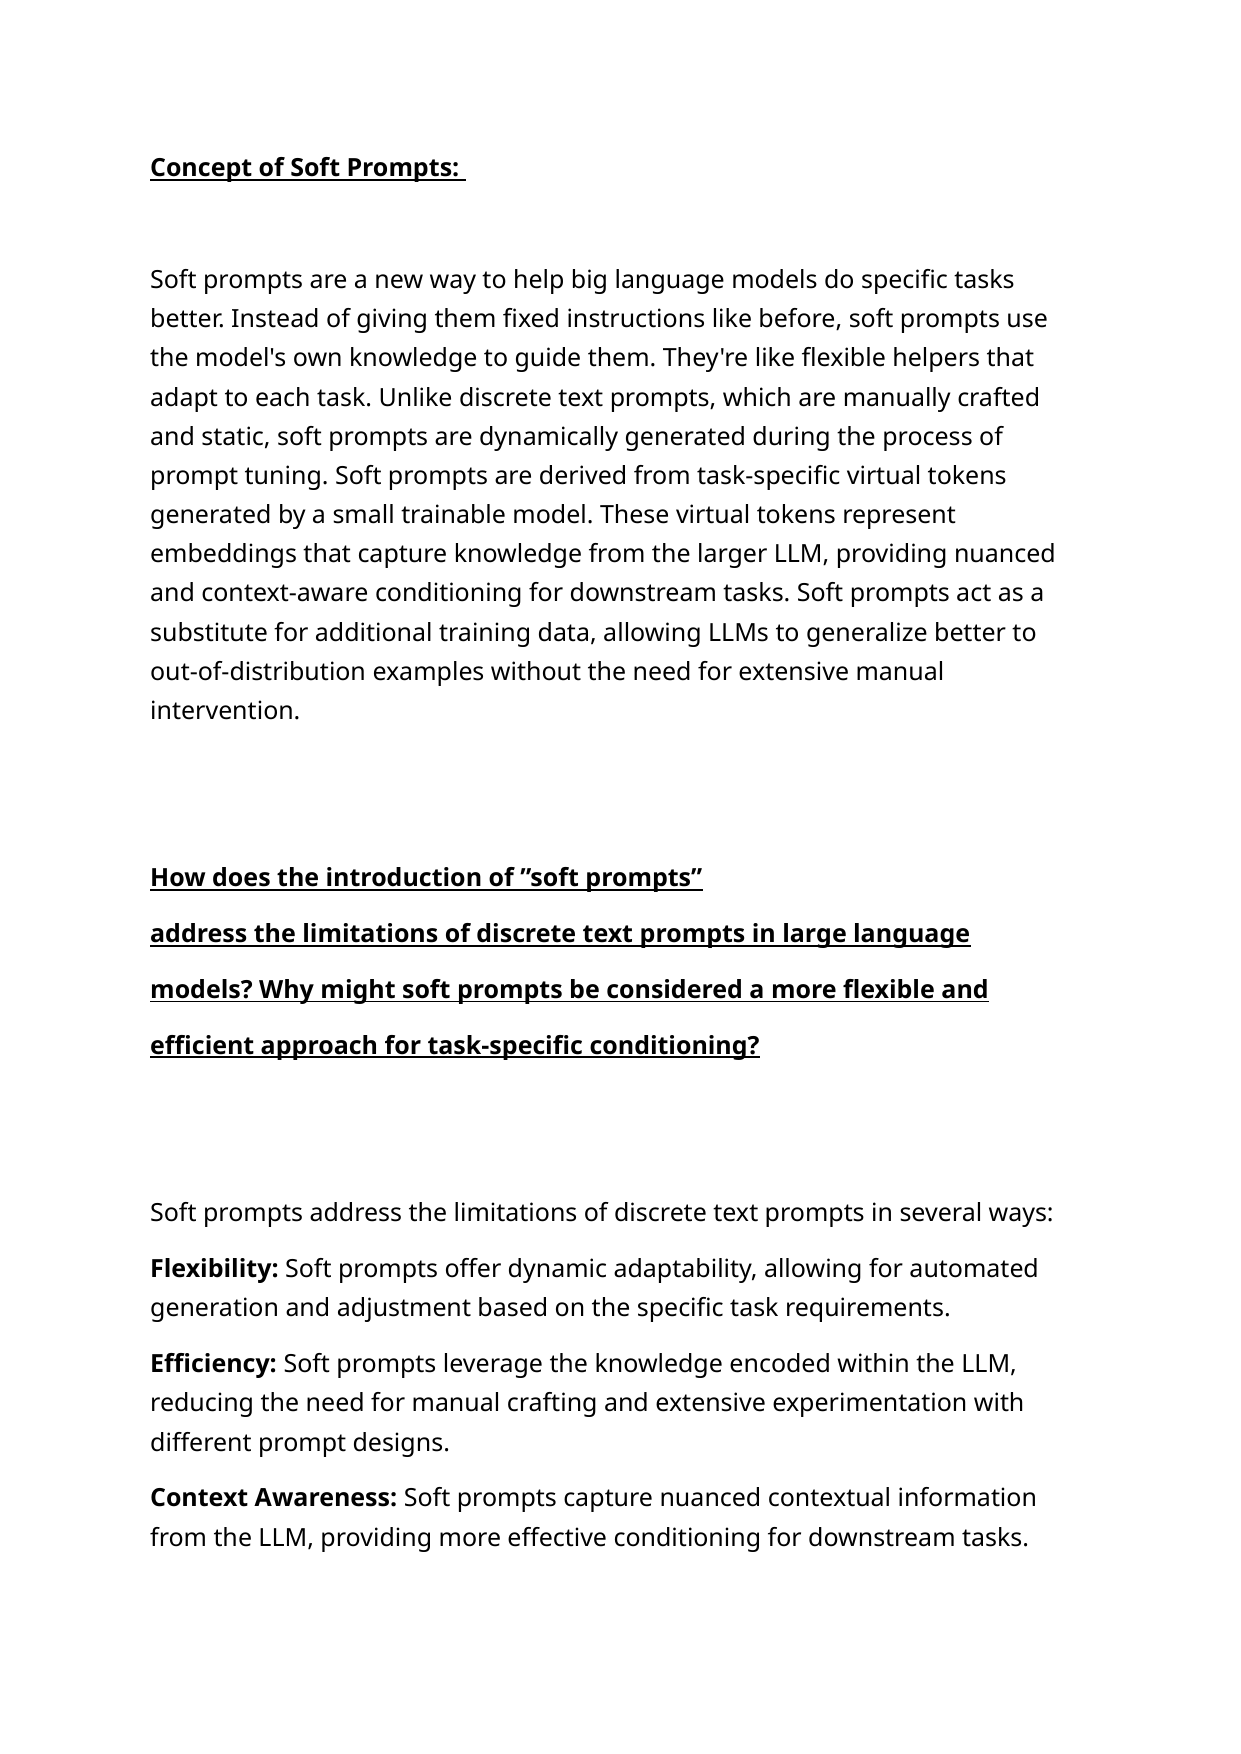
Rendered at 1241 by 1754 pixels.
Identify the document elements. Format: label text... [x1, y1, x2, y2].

text How does the introduction of ”soft prompts” [150, 860, 1090, 894]
text Context Awareness: Soft prompts capture nuanced contextual information from the LLM, providing more effective conditioning for downstream tasks. [150, 1480, 1090, 1553]
text Concept of Soft Prompts: [150, 150, 1090, 184]
text efficient approach for task-specific conditioning? [150, 1027, 1090, 1062]
text Soft prompts are a new way to help big language models do specific tasks better. Instead of giving them fixed instructions like before, soft prompts use the model's own knowledge to guide them. They're like flexible helpers that adapt to each task. Unlike discrete text prompts, which are manually crafted and static, soft prompts are dynamically generated during the process of prompt tuning. Soft prompts are derived from task-specific virtual tokens generated by a small trainable model. These virtual tokens represent embeddings that capture knowledge from the larger LLM, providing nuanced and context-aware conditioning for downstream tasks. Soft prompts act as a substitute for additional training data, allowing LLMs to generalize better to out-of-distribution examples without the need for extensive manual intervention. [150, 262, 1090, 727]
text models? Why might soft prompts be considered a more flexible and [150, 972, 1090, 1006]
text Efficiency: Soft prompts leverage the knowledge encoded within the LLM, reducing the need for manual crafting and extensive experimentation with different prompt designs. [150, 1346, 1090, 1458]
text Soft prompts address the limitations of discrete text prompts in several ways: [150, 1195, 1090, 1229]
text address the limitations of discrete text prompts in large language [150, 916, 1090, 950]
text Flexibility: Soft prompts offer dynamic adaptability, allowing for automated generation and adjustment based on the specific task requirements. [150, 1251, 1090, 1324]
